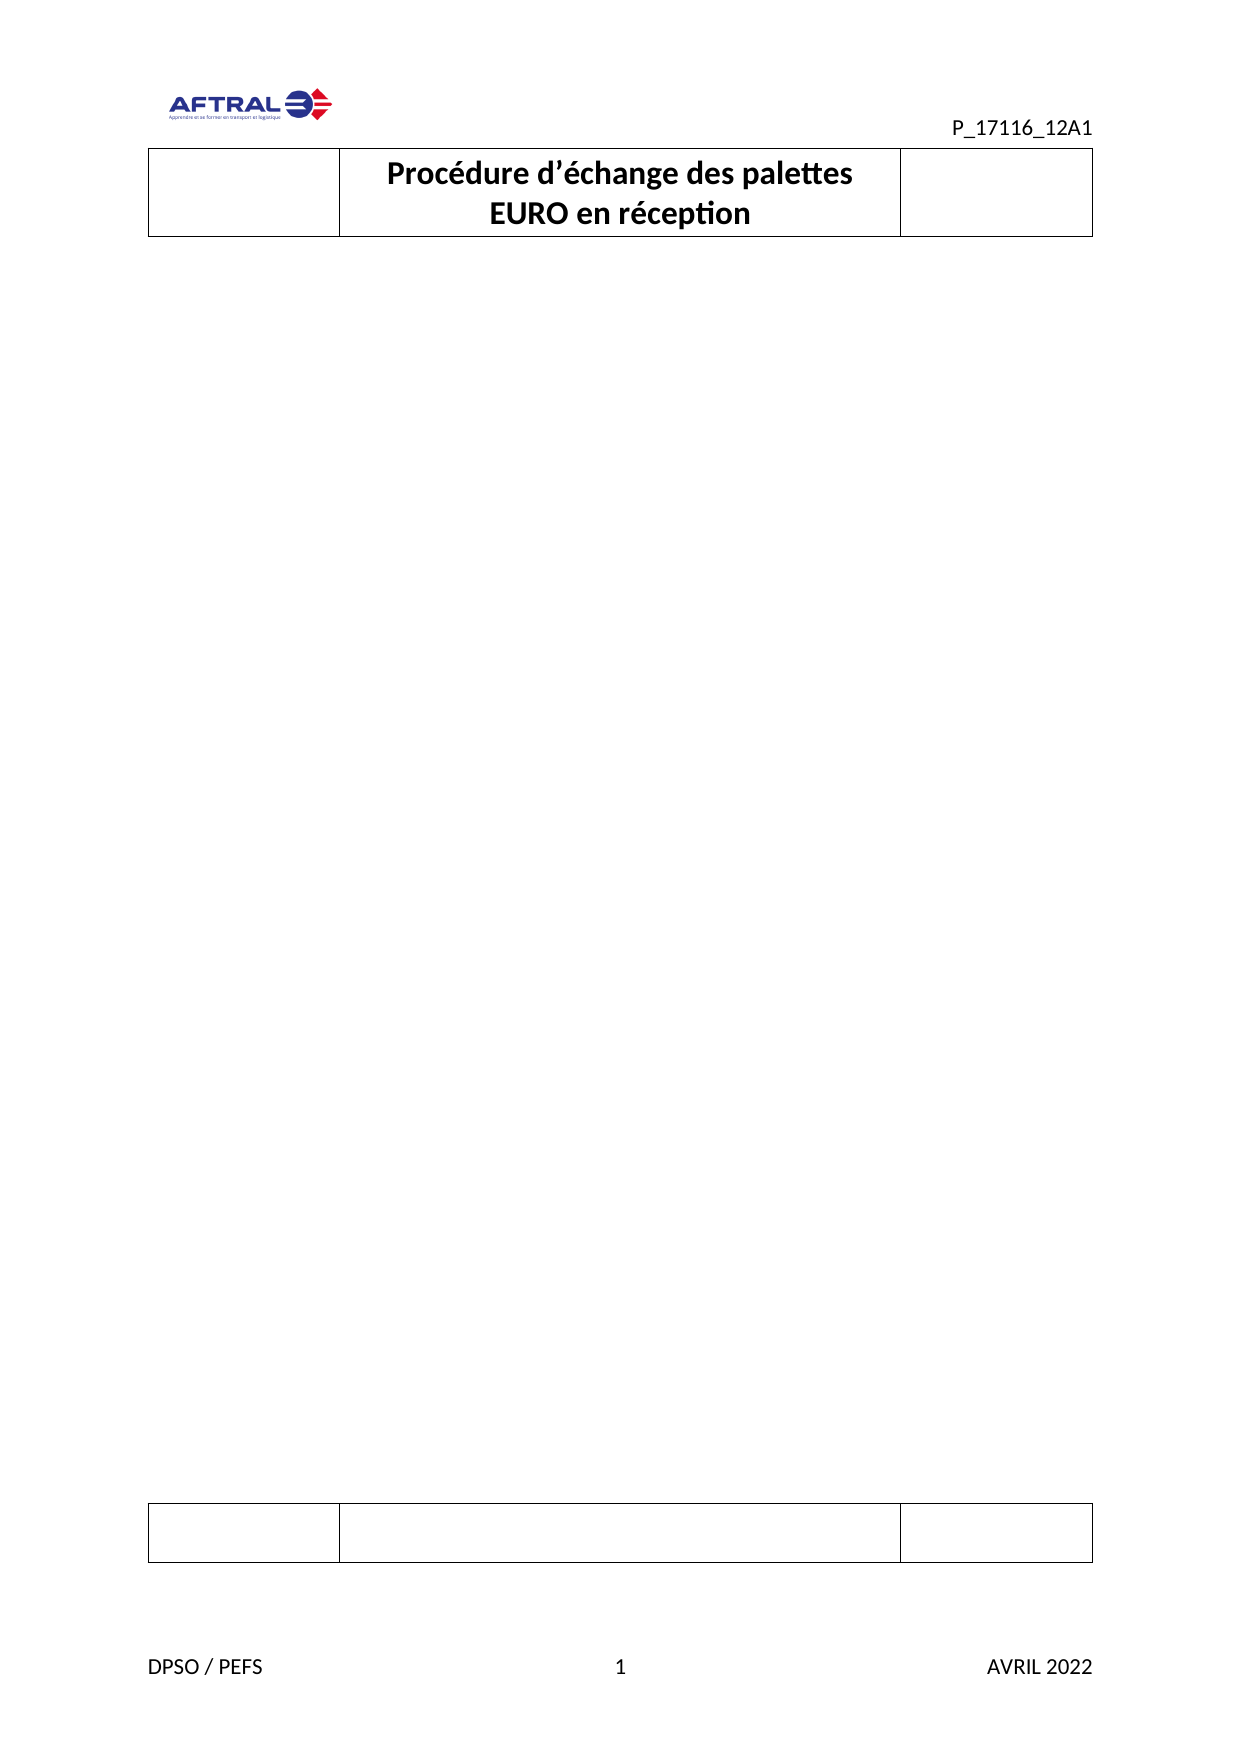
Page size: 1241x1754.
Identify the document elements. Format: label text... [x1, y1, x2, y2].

table_header [901, 149, 1092, 236]
table_header Procédure d’échange des palettes EURO en réception [340, 149, 900, 236]
table_header [149, 1504, 339, 1562]
table_header [340, 1504, 900, 1562]
table_header [149, 149, 339, 236]
picture [147, 73, 354, 135]
table_header [901, 1504, 1092, 1562]
